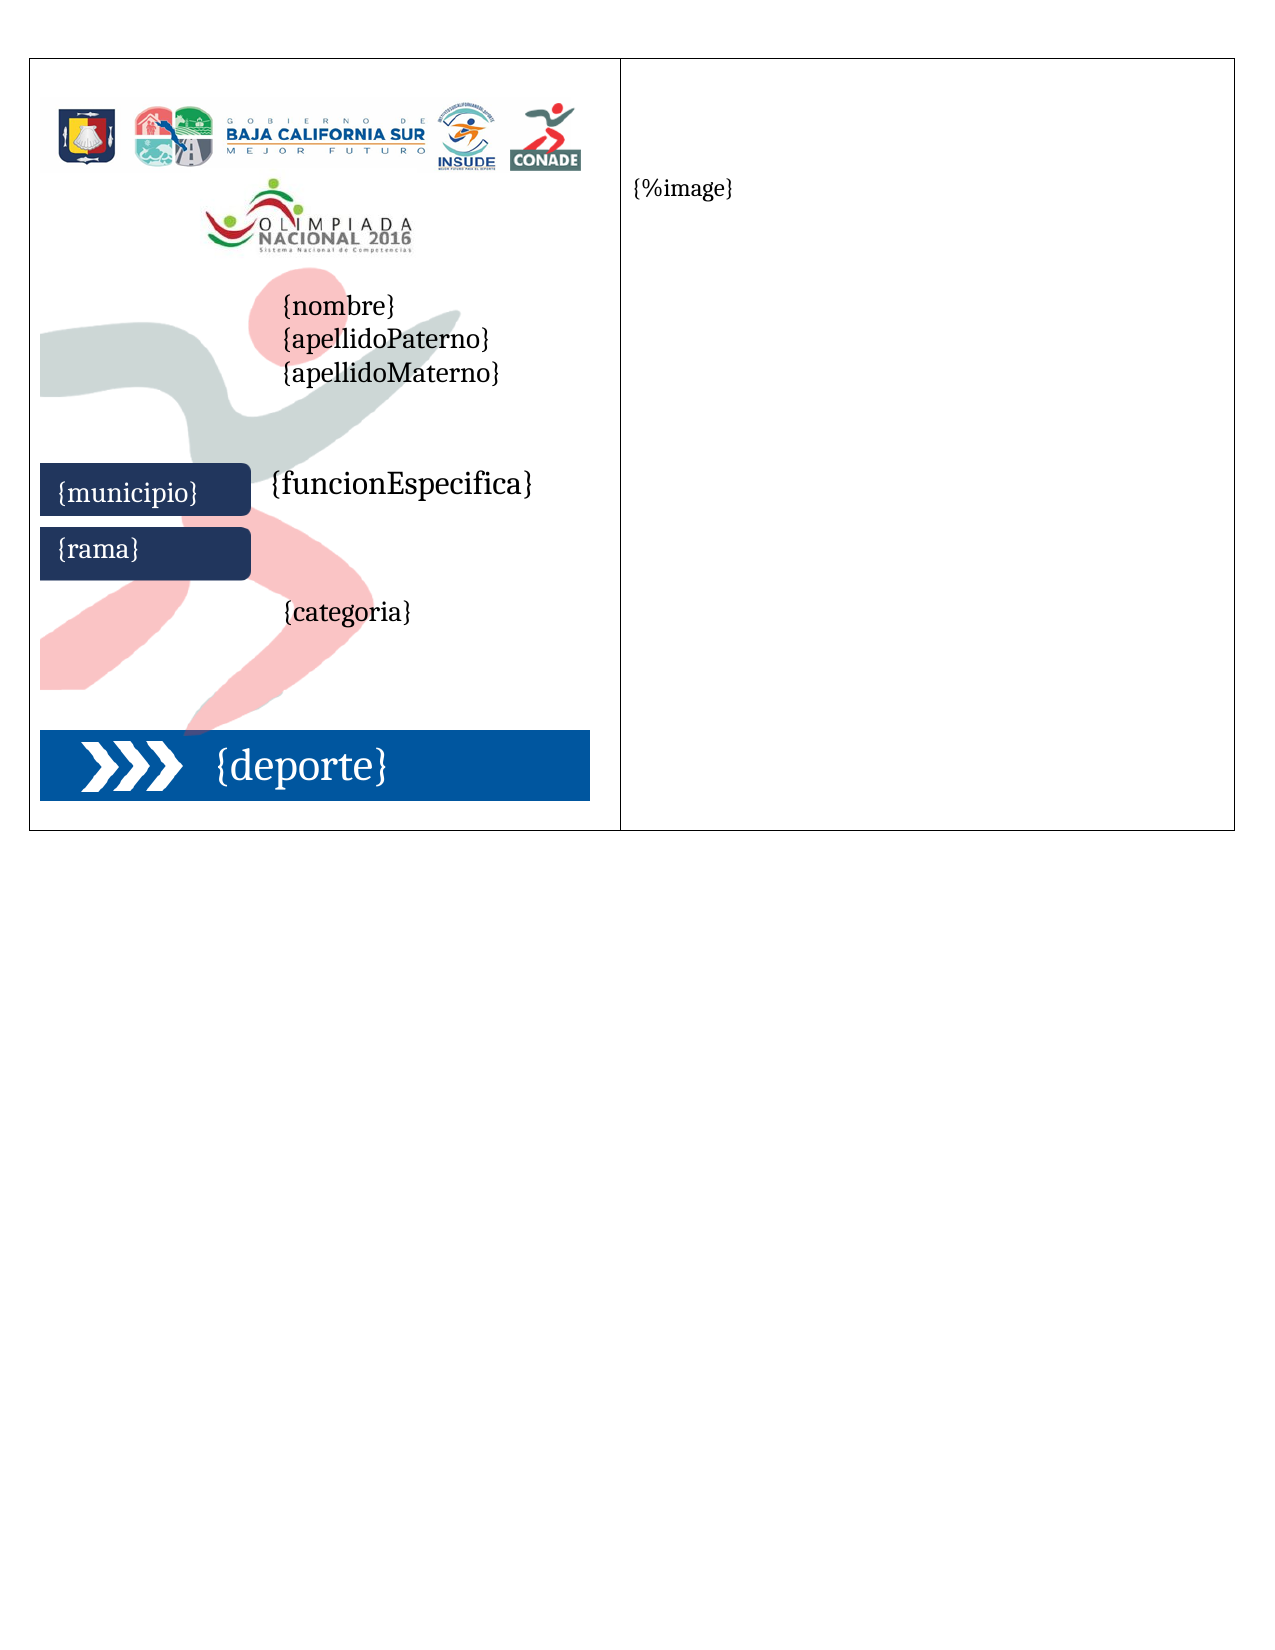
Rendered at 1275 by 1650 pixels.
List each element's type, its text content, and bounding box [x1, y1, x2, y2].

table_header [30, 59, 620, 829]
picture [40, 88, 590, 801]
table_header {%image} [621, 59, 1234, 829]
